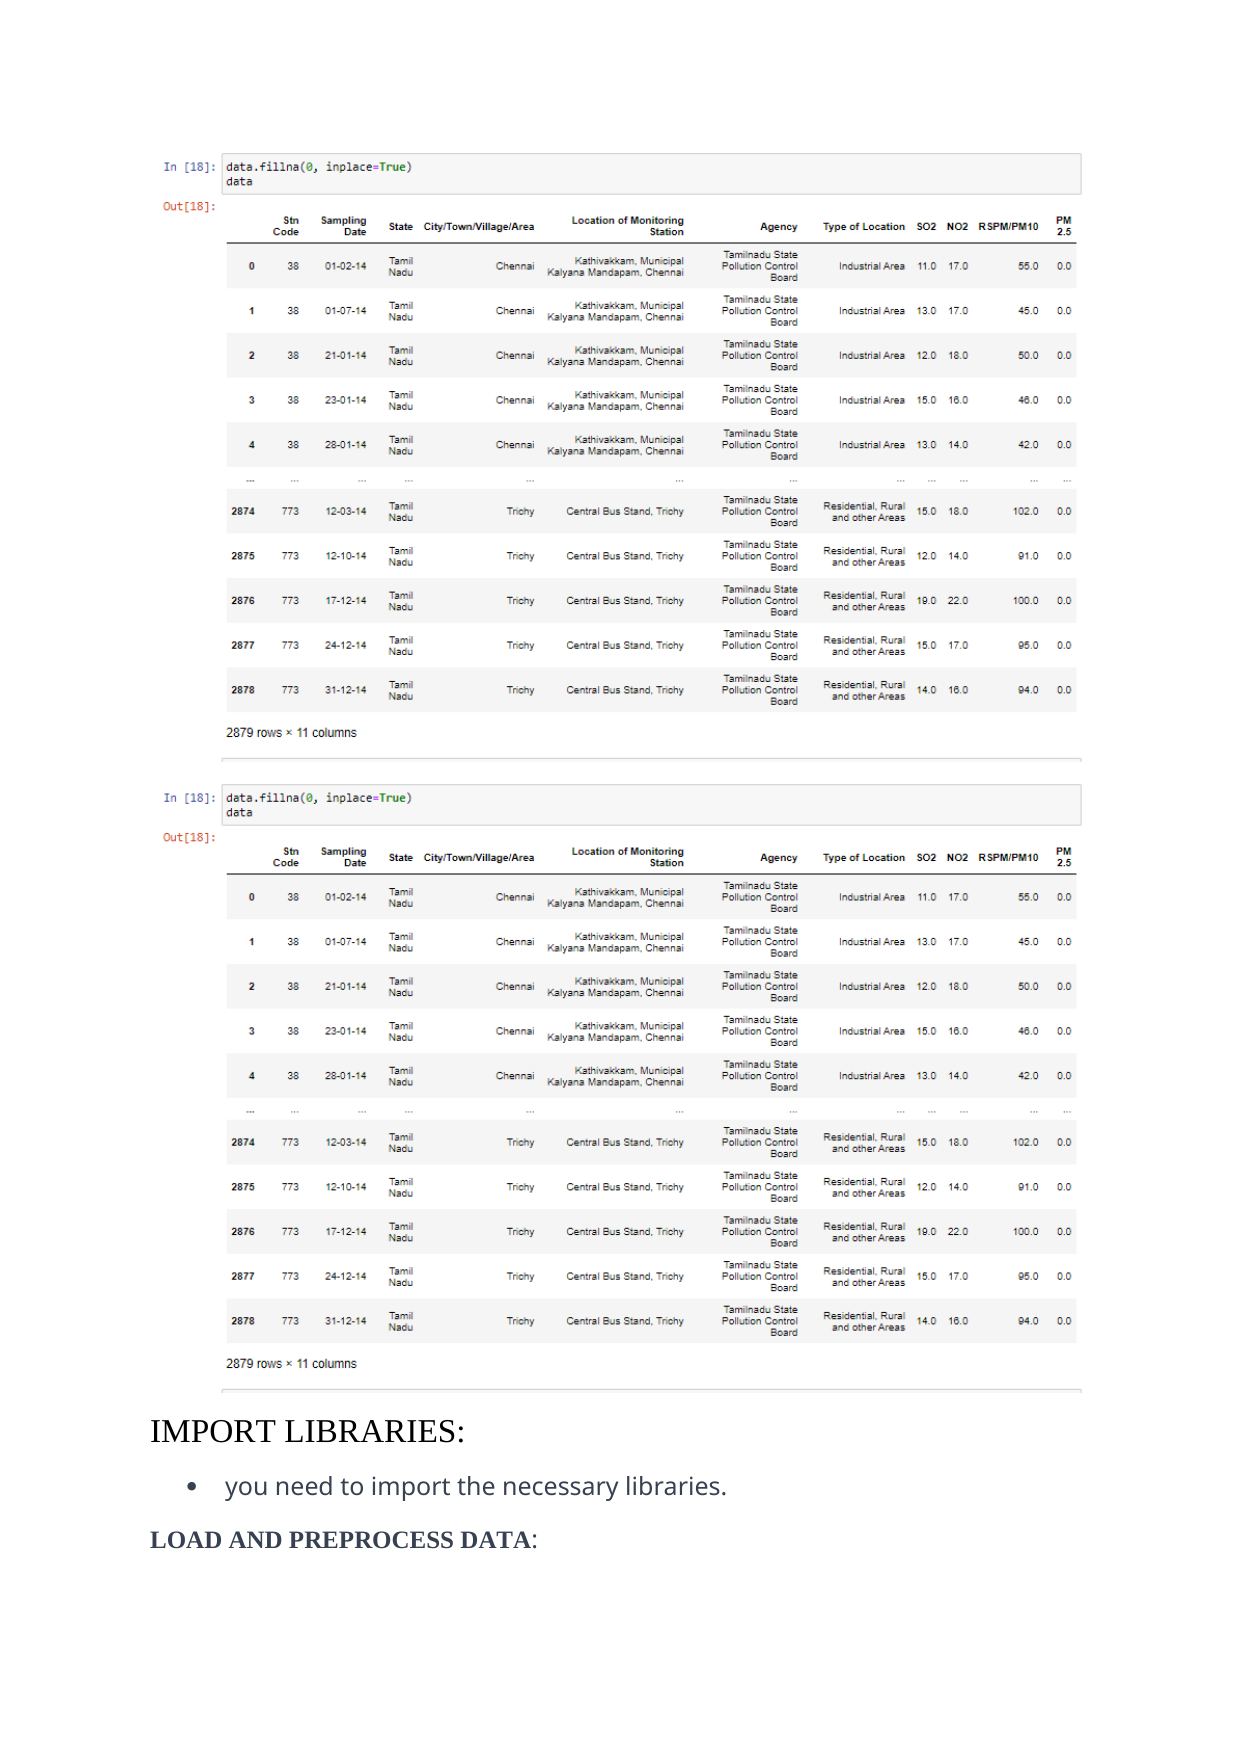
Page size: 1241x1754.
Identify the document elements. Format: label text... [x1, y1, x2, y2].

list you need to import the necessary libraries. [187, 1469, 1090, 1503]
picture [150, 780, 1091, 1393]
text LOAD AND PREPROCESS DATA: [150, 1522, 1090, 1556]
picture [150, 150, 1091, 762]
text IMPORT LIBRARIES: [150, 1411, 1090, 1449]
